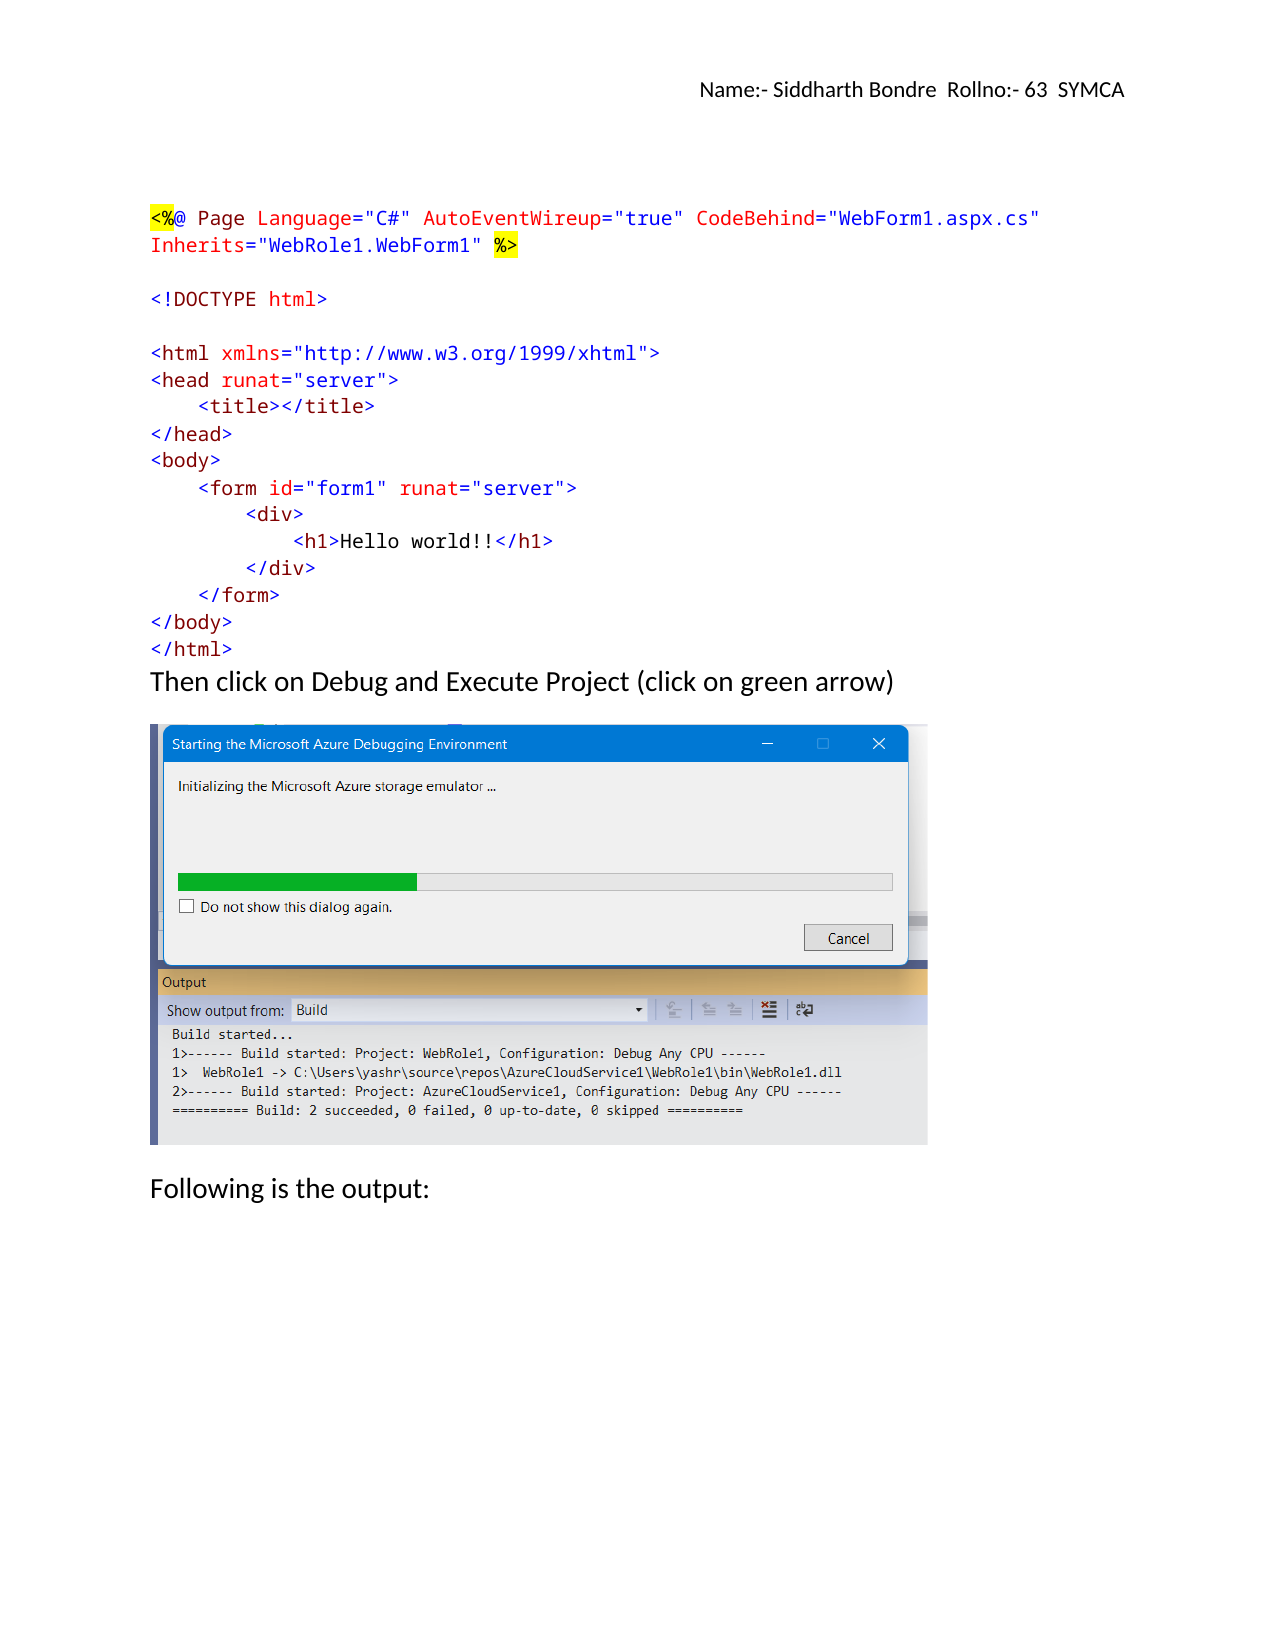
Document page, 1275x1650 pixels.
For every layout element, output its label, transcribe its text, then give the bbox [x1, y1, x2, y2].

text <title></title> [150, 393, 1125, 420]
text Then click on Debug and Execute Project (click on green arrow) [150, 663, 1125, 698]
text </form> [150, 582, 1125, 609]
text <head runat="server"> [150, 366, 1125, 393]
text <%@ Page Language="C#" AutoEventWireup="true" CodeBehind="WebForm1.aspx.cs" Inherits="WebRole1.WebForm1" %> [150, 204, 1125, 258]
text <body> [150, 447, 1125, 474]
text </head> [150, 420, 1125, 447]
text <h1>Hello world!!</h1> [150, 528, 1125, 555]
text Following is the output: [150, 1170, 1125, 1205]
picture [150, 724, 928, 1145]
text <form id="form1" runat="server"> [150, 474, 1125, 501]
text </html> [150, 636, 1125, 663]
text <div> [150, 501, 1125, 528]
text </div> [150, 555, 1125, 582]
text <html xmlns="http://www.w3.org/1999/xhtml"> [150, 339, 1125, 366]
text </body> [150, 609, 1125, 636]
text <!DOCTYPE html> [150, 285, 1125, 312]
